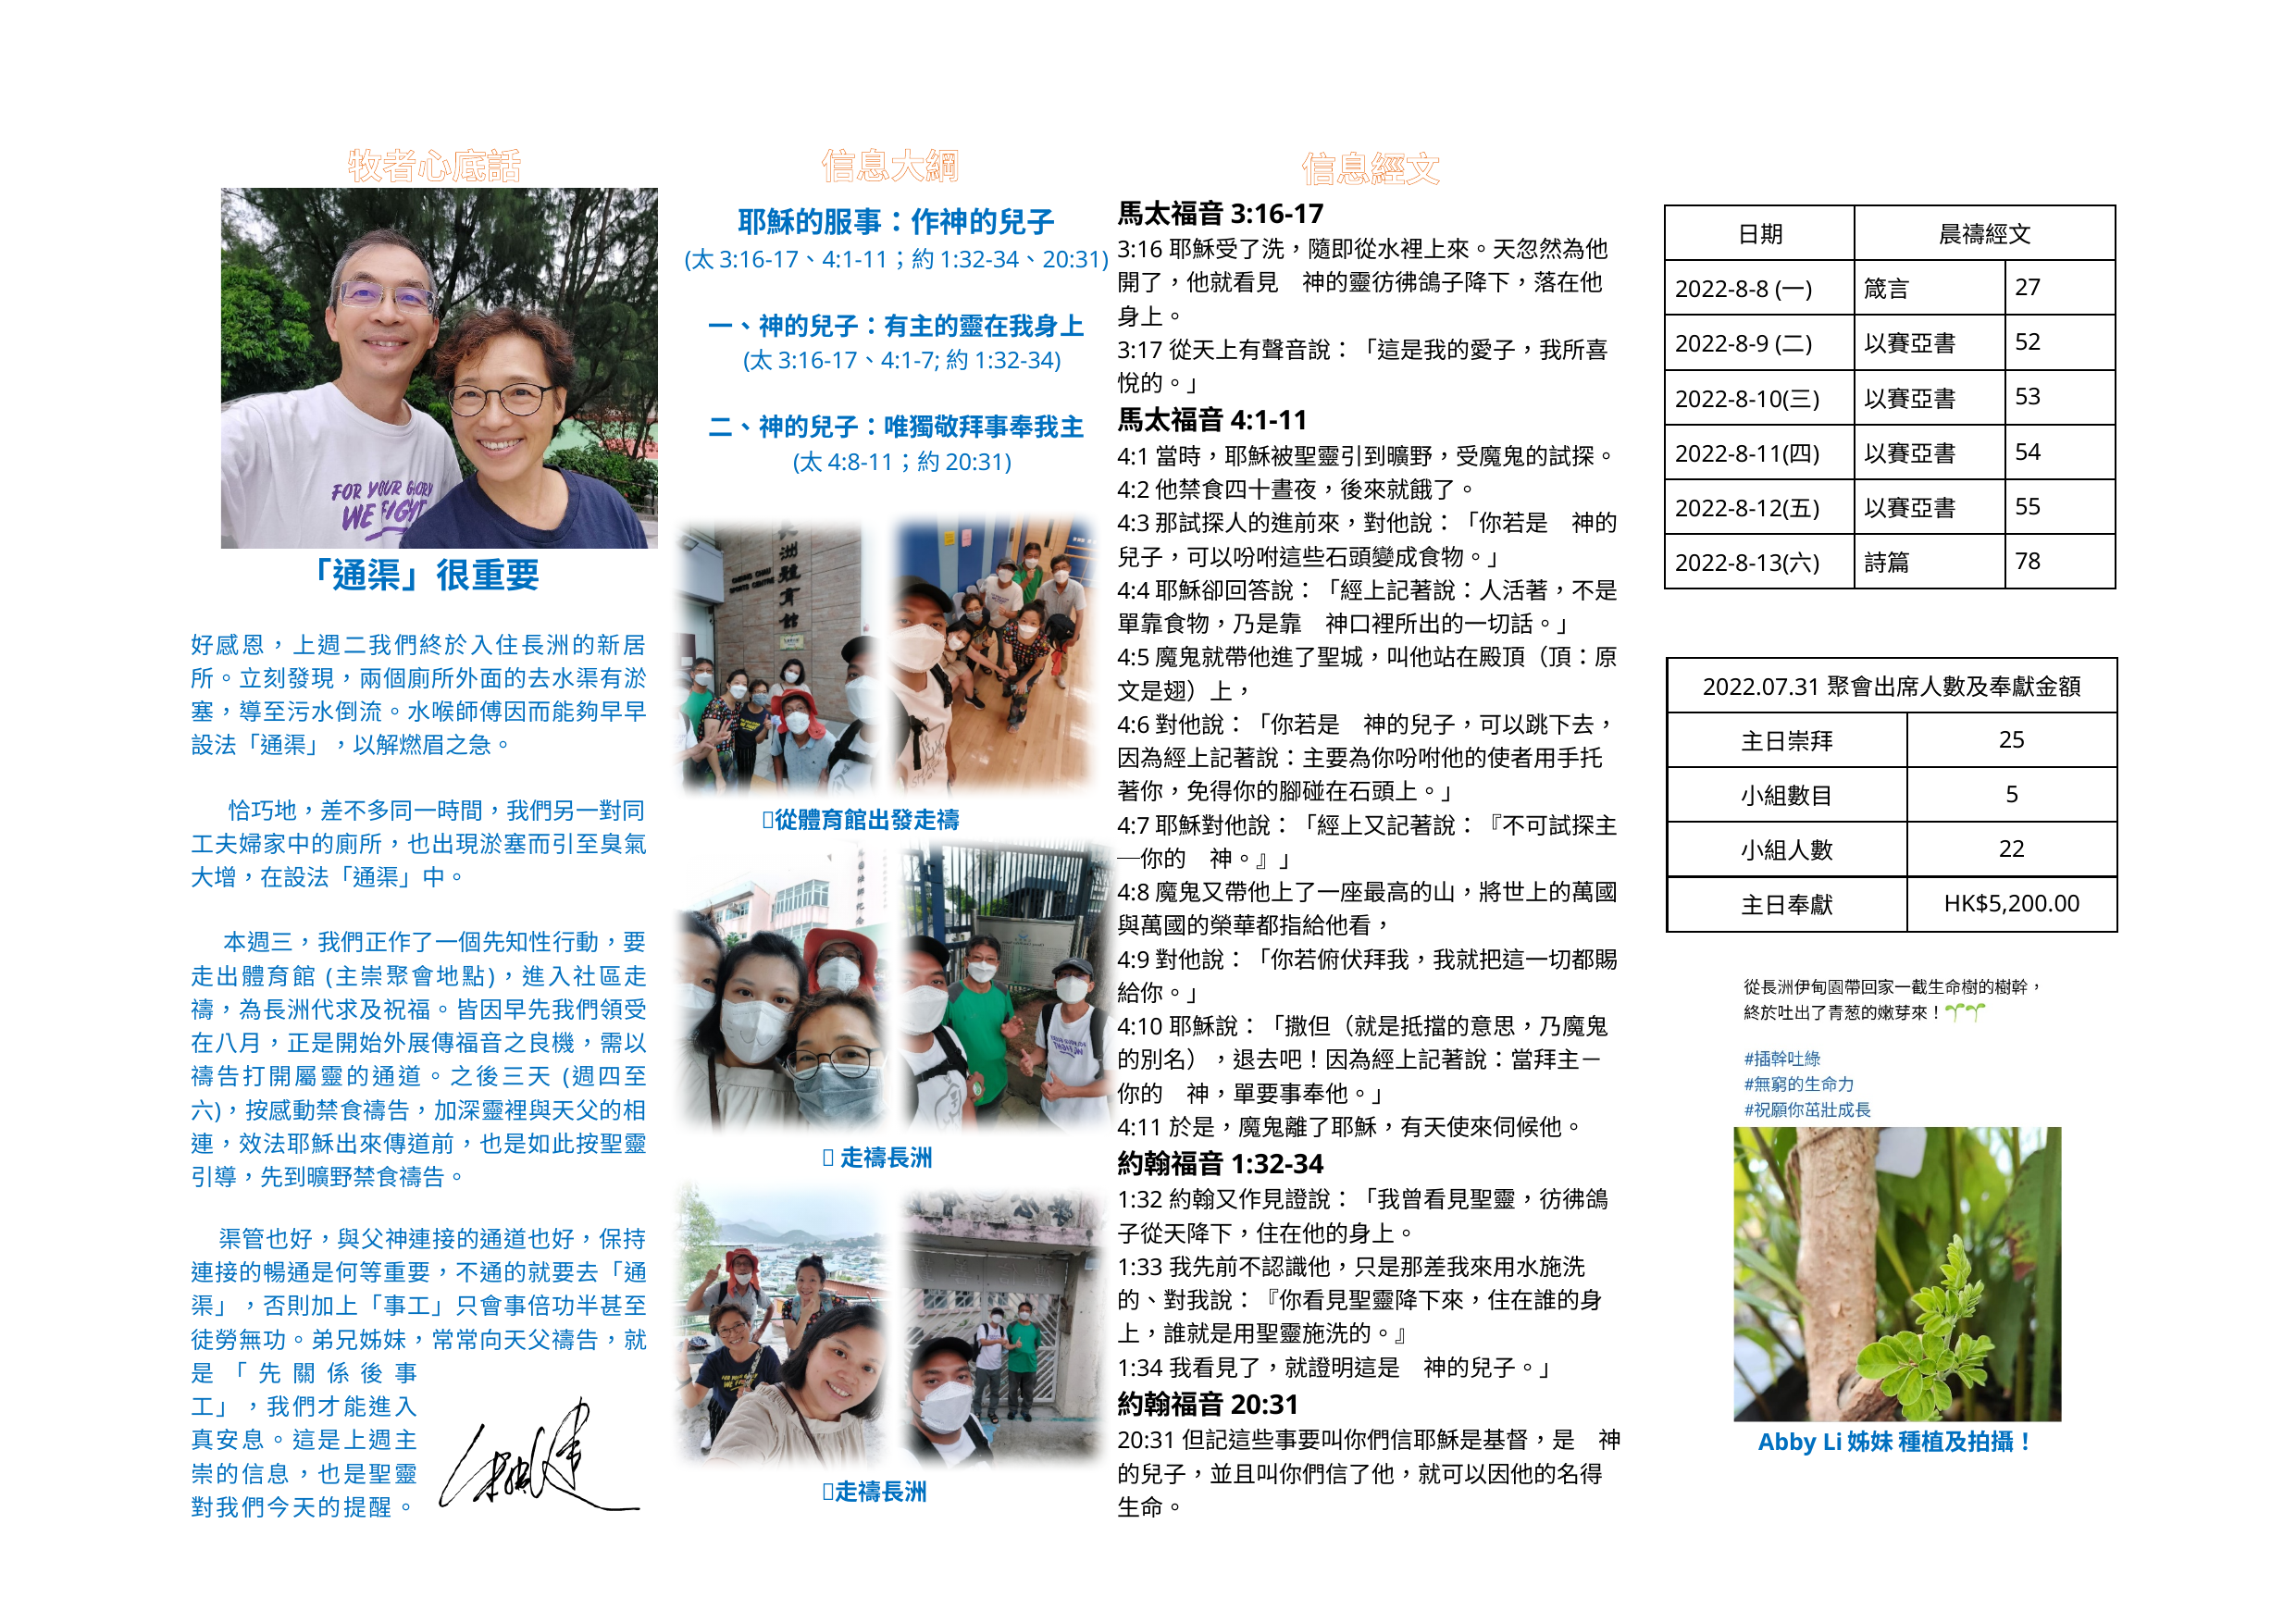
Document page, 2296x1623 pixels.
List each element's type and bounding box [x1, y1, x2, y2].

picture [423, 1364, 651, 1555]
picture [911, 536, 1076, 774]
picture [1733, 963, 2062, 1424]
picture [697, 865, 867, 1111]
picture [922, 862, 1095, 1110]
picture [696, 542, 857, 774]
picture [922, 1211, 1085, 1446]
table_header [139, 110, 1065, 1555]
picture [220, 188, 658, 549]
picture [696, 1200, 867, 1446]
table_header [1065, 110, 2189, 1555]
